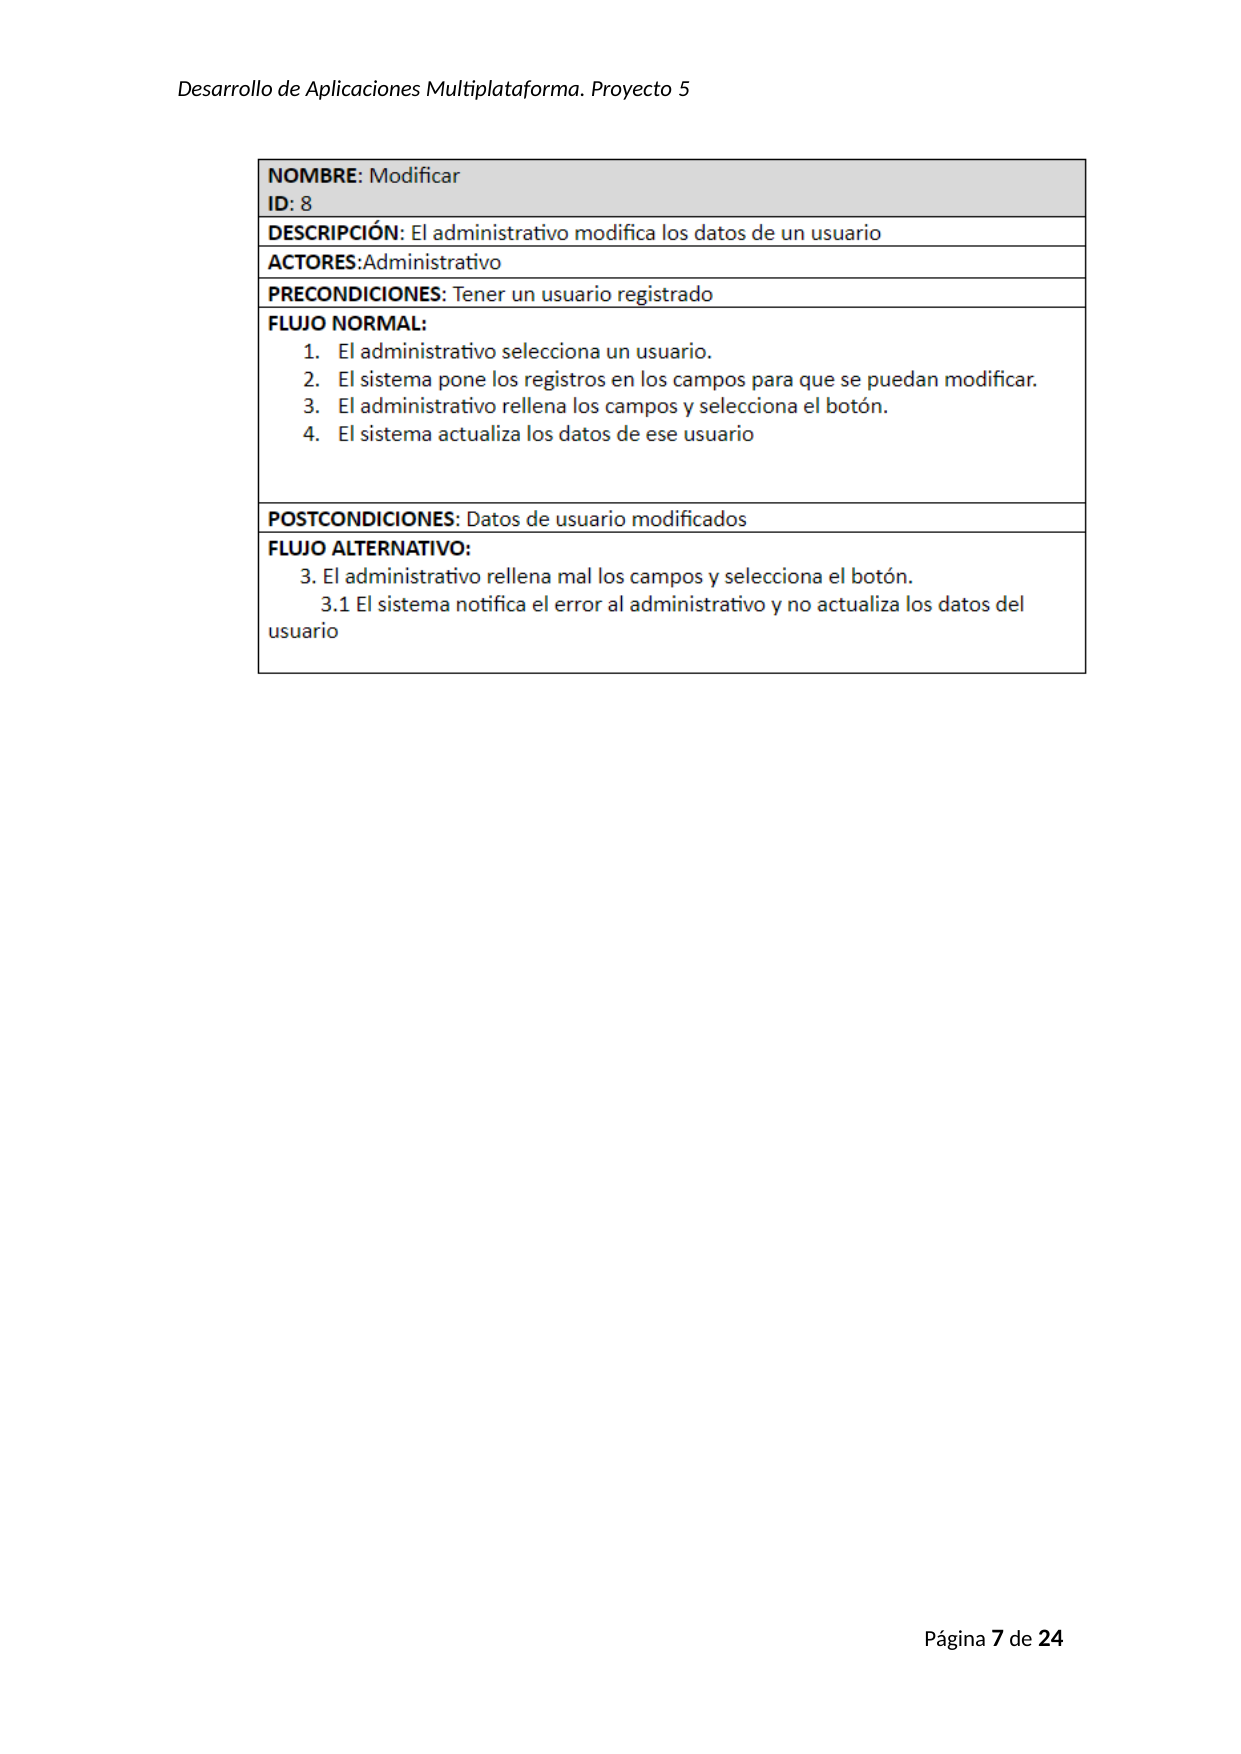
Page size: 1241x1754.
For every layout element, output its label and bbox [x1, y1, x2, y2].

picture [251, 147, 1137, 702]
